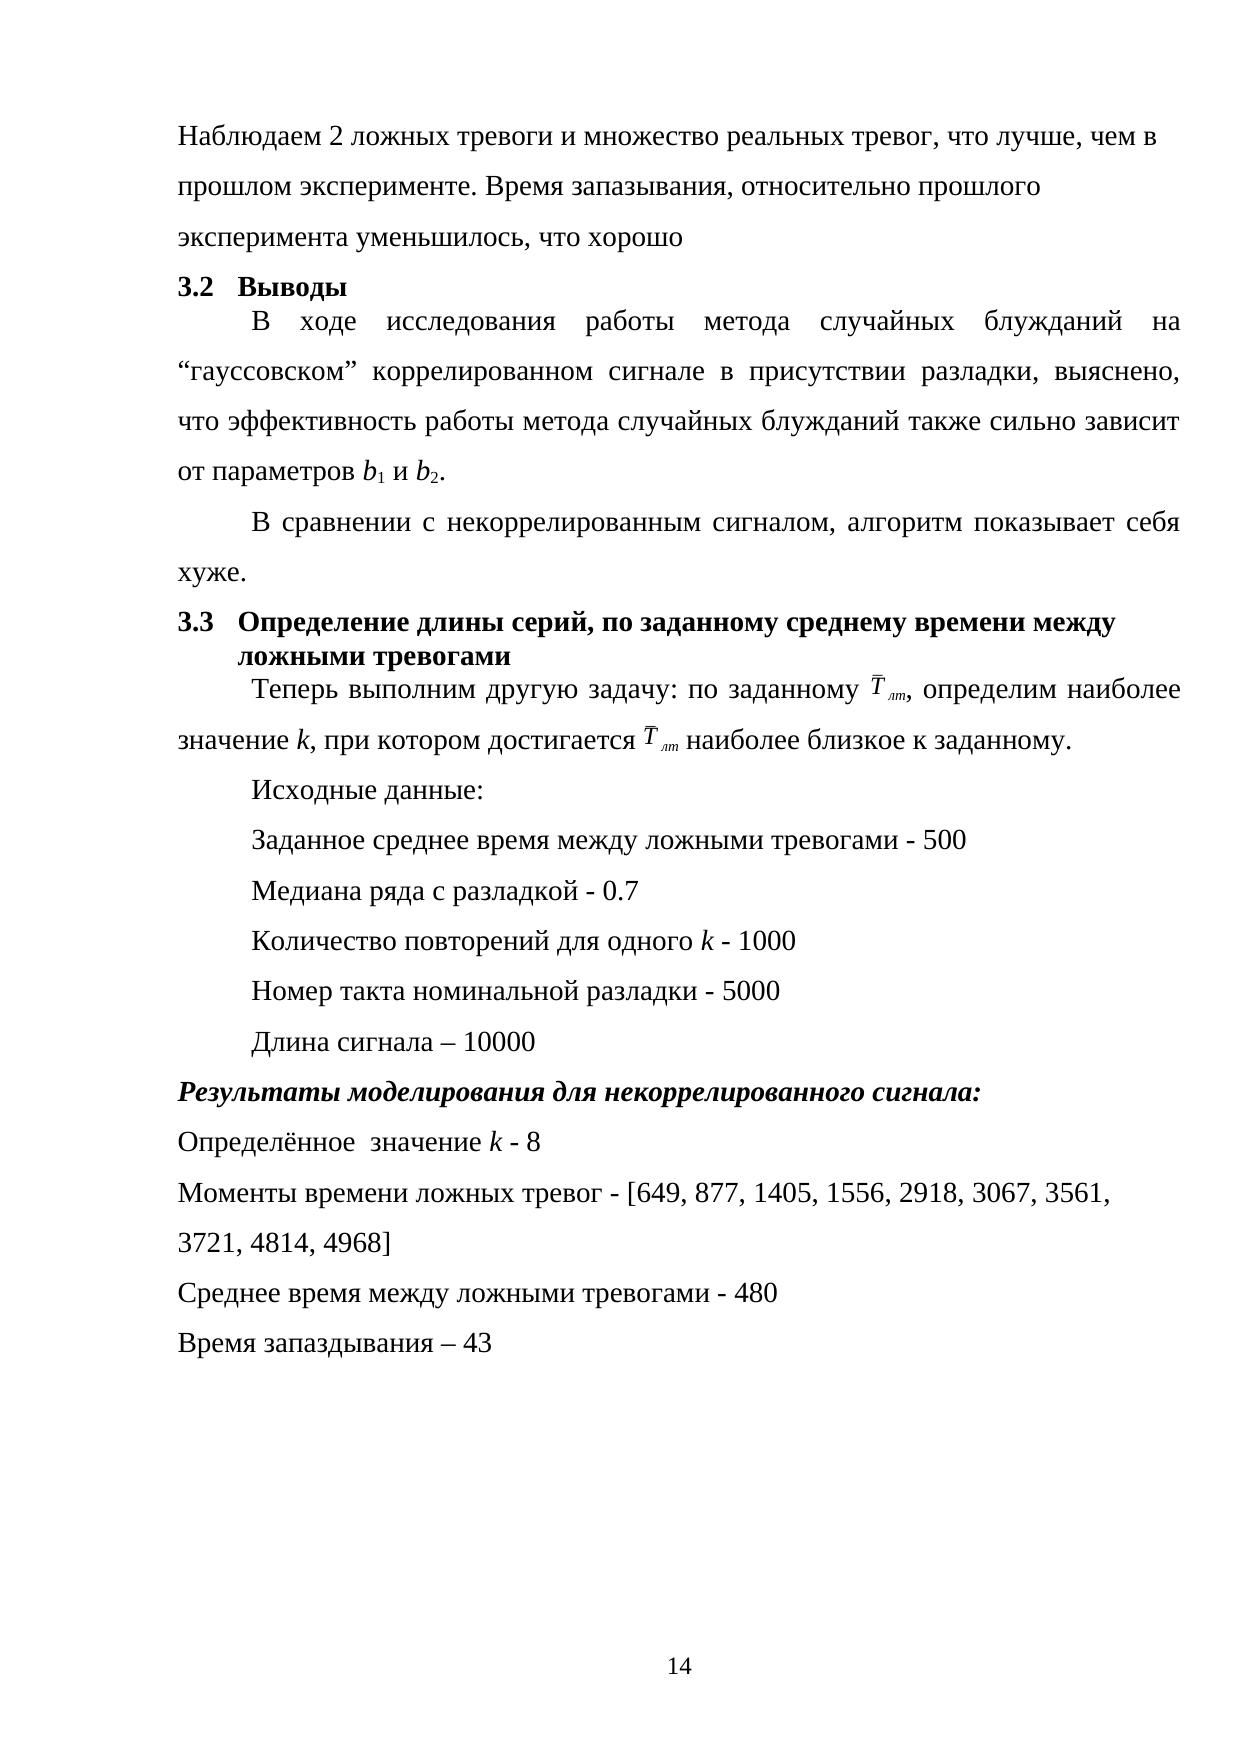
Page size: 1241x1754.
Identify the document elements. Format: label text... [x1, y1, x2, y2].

text В ходе исследования работы метода случайных блужданий на “гауссовском” коррелированном сигнале в присутствии разладки, выяснено, что эффективность работы метода случайных блужданий также сильно зависит от параметров b1 и b2. [177, 303, 1181, 487]
text Моменты времени ложных тревог - [649, 877, 1405, 1556, 2918, 3067, 3561, 3721, 4814, 4968] [177, 1175, 1181, 1258]
text Количество повторений для одного k - 1000 [177, 923, 1181, 957]
subtitle Определение длины серий, по заданному среднему времени между ложными тревогами [177, 604, 1181, 672]
text Теперь выполним другую задачу: по заданному , определим наиболее значение k, при котором достигается наиболее близкое к заданному. [177, 672, 1181, 755]
text В сравнении с некоррелированным сигналом, алгоритм показывает себя хуже. [177, 504, 1181, 588]
text Определённое значение k - 8 [177, 1124, 1181, 1158]
text Время запаздывания – 43 [177, 1326, 1181, 1359]
text Результаты моделирования для некоррелированного сигнала: [177, 1074, 1181, 1108]
text Заданное среднее время между ложными тревогами - 500 [177, 822, 1181, 856]
text Наблюдаем 2 ложных тревоги и множество реальных тревог, что лучше, чем в прошлом эксперименте. Время запазывания, относительно прошлого эксперимента уменьшилось, что хорошо [177, 118, 1181, 252]
subtitle Выводы [177, 269, 1181, 303]
text Медиана ряда с разладкой - 0.7 [177, 873, 1181, 906]
text Среднее время между ложными тревогами - 480 [177, 1275, 1181, 1309]
text Длина сигнала – 10000 [177, 1024, 1181, 1057]
text Номер такта номинальной разладки - 5000 [177, 973, 1181, 1007]
text Исходные данные: [177, 772, 1181, 806]
